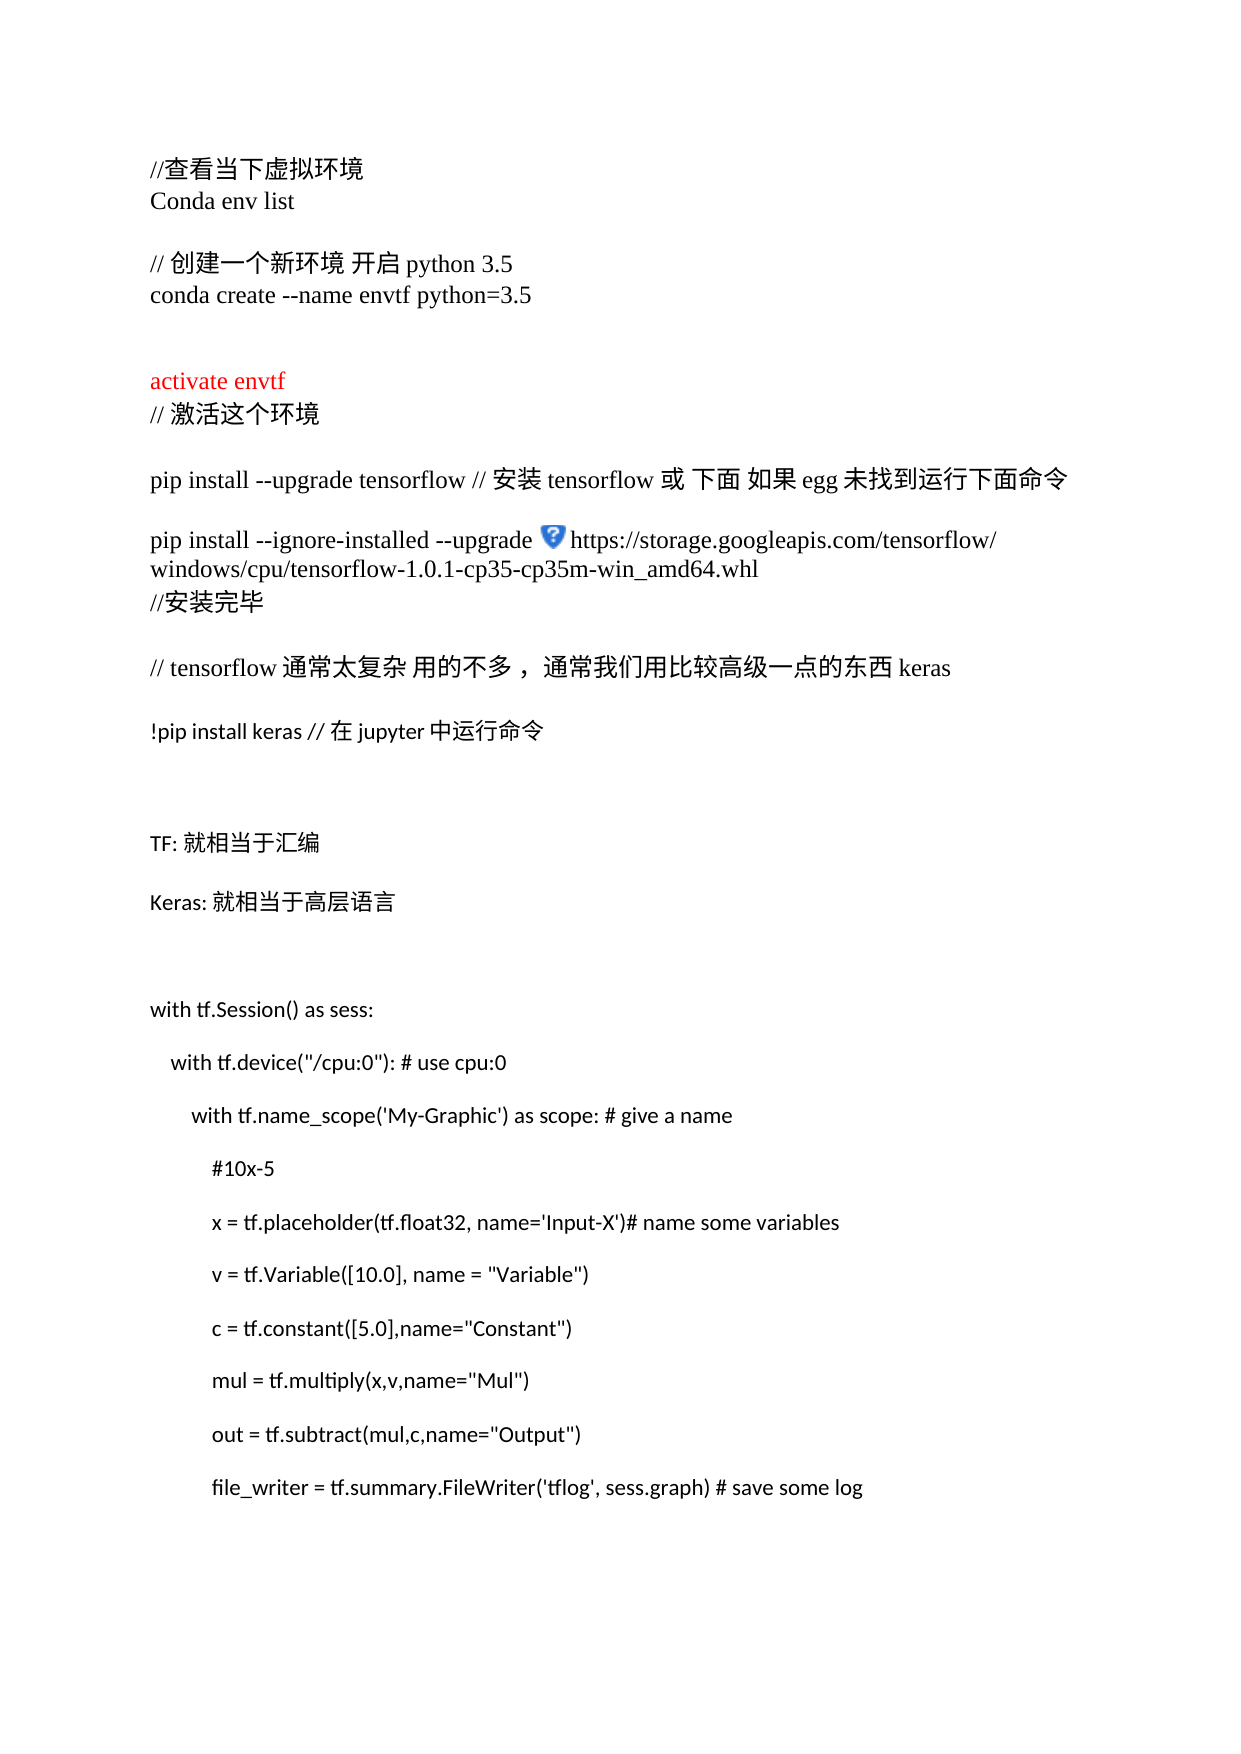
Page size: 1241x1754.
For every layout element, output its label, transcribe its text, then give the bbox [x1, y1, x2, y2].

text out = tf.subtract(mul,c,name="Output") [150, 1420, 1090, 1448]
text conda create --name envtf python=3.5 [150, 280, 1090, 309]
picture [538, 525, 571, 549]
text pip install --upgrade tensorflow // 安装tensorflow 或 下面 如果egg未找到运行下面命令 [150, 460, 1090, 496]
text // 激活这个环境 [150, 395, 1090, 431]
text c = tf.constant([5.0],name="Constant") [150, 1314, 1090, 1342]
text // 创建一个新环境 开启python 3.5 [150, 244, 1090, 280]
text with tf.device("/cpu:0"): # use cpu:0 [150, 1048, 1090, 1077]
text TF: 就相当于汇编 [150, 824, 1090, 858]
text x = tf.placeholder(tf.float32, name='Input-X')# name some variables [150, 1208, 1090, 1236]
text file_writer = tf.summary.FileWriter('tflog', sess.graph) # save some log [150, 1473, 1090, 1501]
text //查看当下虚拟环境 [150, 150, 1090, 186]
text activate envtf [150, 366, 1090, 395]
text with tf.Session() as sess: [150, 996, 1090, 1023]
text mul = tf.multiply(x,v,name="Mul") [150, 1367, 1090, 1395]
text Conda env list [150, 186, 1090, 215]
text v = tf.Variable([10.0], name = "Variable") [150, 1261, 1090, 1289]
text Keras: 就相当于高层语言 [150, 883, 1090, 917]
text //安装完毕 [150, 583, 1090, 619]
text pip install --ignore-installed --upgrade https://storage.googleapis.com/tensorflow/windows/cpu/tensorflow-1.0.1-cp35-cp35m-win_amd64.whl [150, 525, 1090, 583]
text !pip install keras // 在jupyter中运行命令 [150, 713, 1090, 746]
text with tf.name_scope('My-Graphic') as scope: # give a name [150, 1102, 1090, 1129]
text // tensorflow通常太复杂 用的不多 ，通常我们用比较高级一点的东西keras [150, 648, 1090, 684]
text #10x-5 [150, 1154, 1090, 1183]
